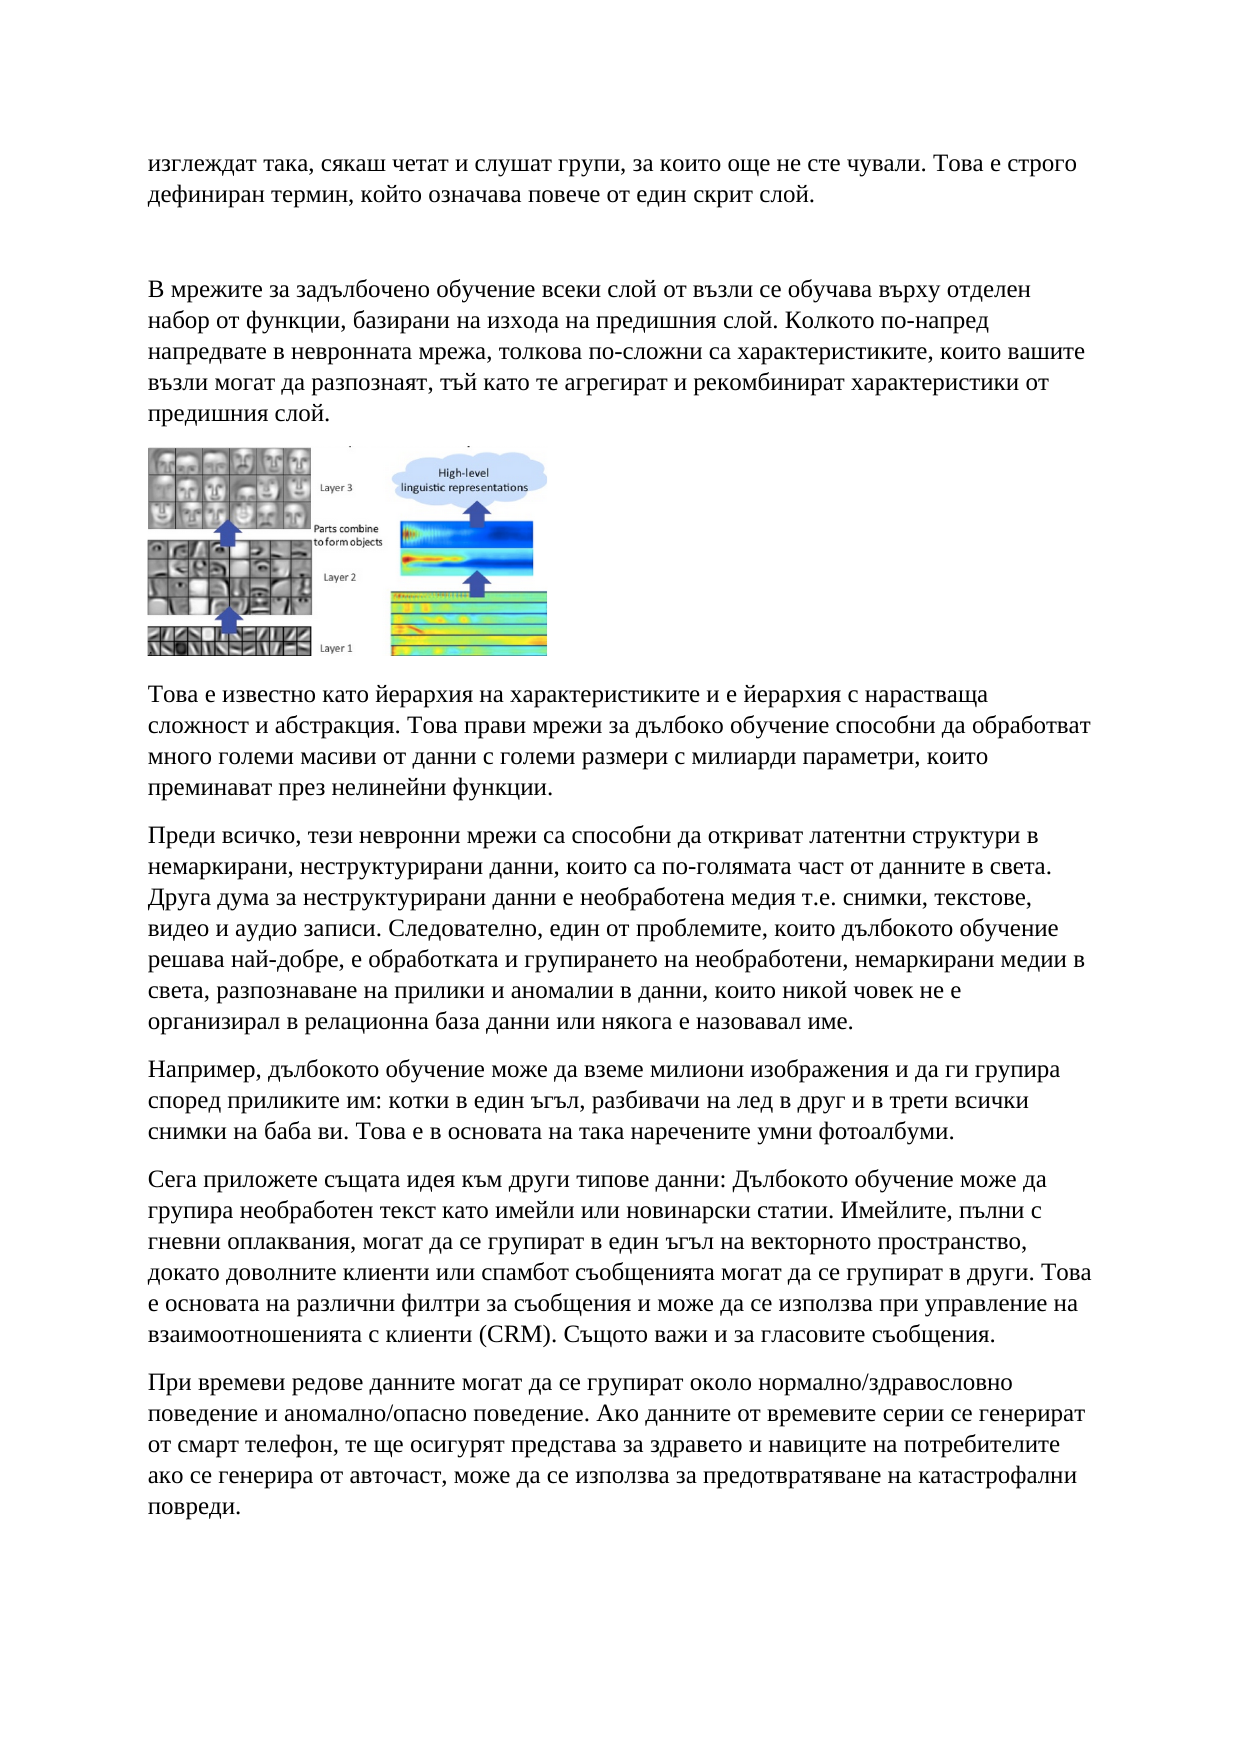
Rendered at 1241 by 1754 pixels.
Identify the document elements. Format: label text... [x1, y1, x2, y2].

picture [147, 446, 548, 656]
text Например, дълбокото обучение може да вземе милиони изображения и да ги групира според приликите им: котки в един ъгъл, разбивачи на лед в друг и в трети всички снимки на баба ви. Това е в основата на така наречените умни фотоалбуми. [148, 1054, 1093, 1145]
text В мрежите за задълбочено обучение всеки слой от възли се обучава върху отделен набор от функции, базирани на изхода на предишния слой. Колкото по-напред напредвате в невронната мрежа, толкова по-сложни са характеристиките, които вашите възли могат да разпознаят, тъй като те агрегират и рекомбинират характеристики от предишния слой. [148, 274, 1093, 427]
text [148, 148, 1093, 207]
text При времеви редове данните могат да се групират около нормално/здравословно поведение и аномално/опасно поведение. Ако данните от времевите серии се генерират от смарт телефон, те ще осигурят представа за здравето и навиците на потребителите ако се генерира от авточаст, може да се използва за предотвратяване на катастрофални повреди. [148, 1367, 1093, 1519]
text Това е известно като йерархия на характеристиките и е йерархия с нарастваща сложност и абстракция. Това прави мрежи за дълбоко обучение способни да обработват много големи масиви от данни с големи размери с милиарди параметри, които преминават през нелинейни функции. [148, 679, 1093, 801]
text Сега приложете същата идея към други типове данни: Дълбокото обучение може да групира необработен текст като имейли или новинарски статии. Имейлите, пълни с гневни оплаквания, могат да се групират в един ъгъл на векторното пространство, докато доволните клиенти или спамбот съобщенията могат да се групират в други. Това е основата на различни филтри за съобщения и може да се използва при управление на взаимоотношенията с клиенти (CRM). Същото важи и за гласовите съобщения. [148, 1164, 1093, 1348]
text Преди всичко, тези невронни мрежи са способни да откриват латентни структури в немаркирани, неструктурирани данни, които са по-голямата част от данните в света. Друга дума за неструктурирани данни е необработена медия т.е. снимки, текстове, видео и аудио записи. Следователно, един от проблемите, които дълбокото обучение решава най-добре, е обработката и групирането на необработени, немаркирани медии в света, разпознаване на прилики и аномалии в данни, които никой човек не е организирал в релационна база данни или някога е назовавал име. [148, 820, 1093, 1035]
